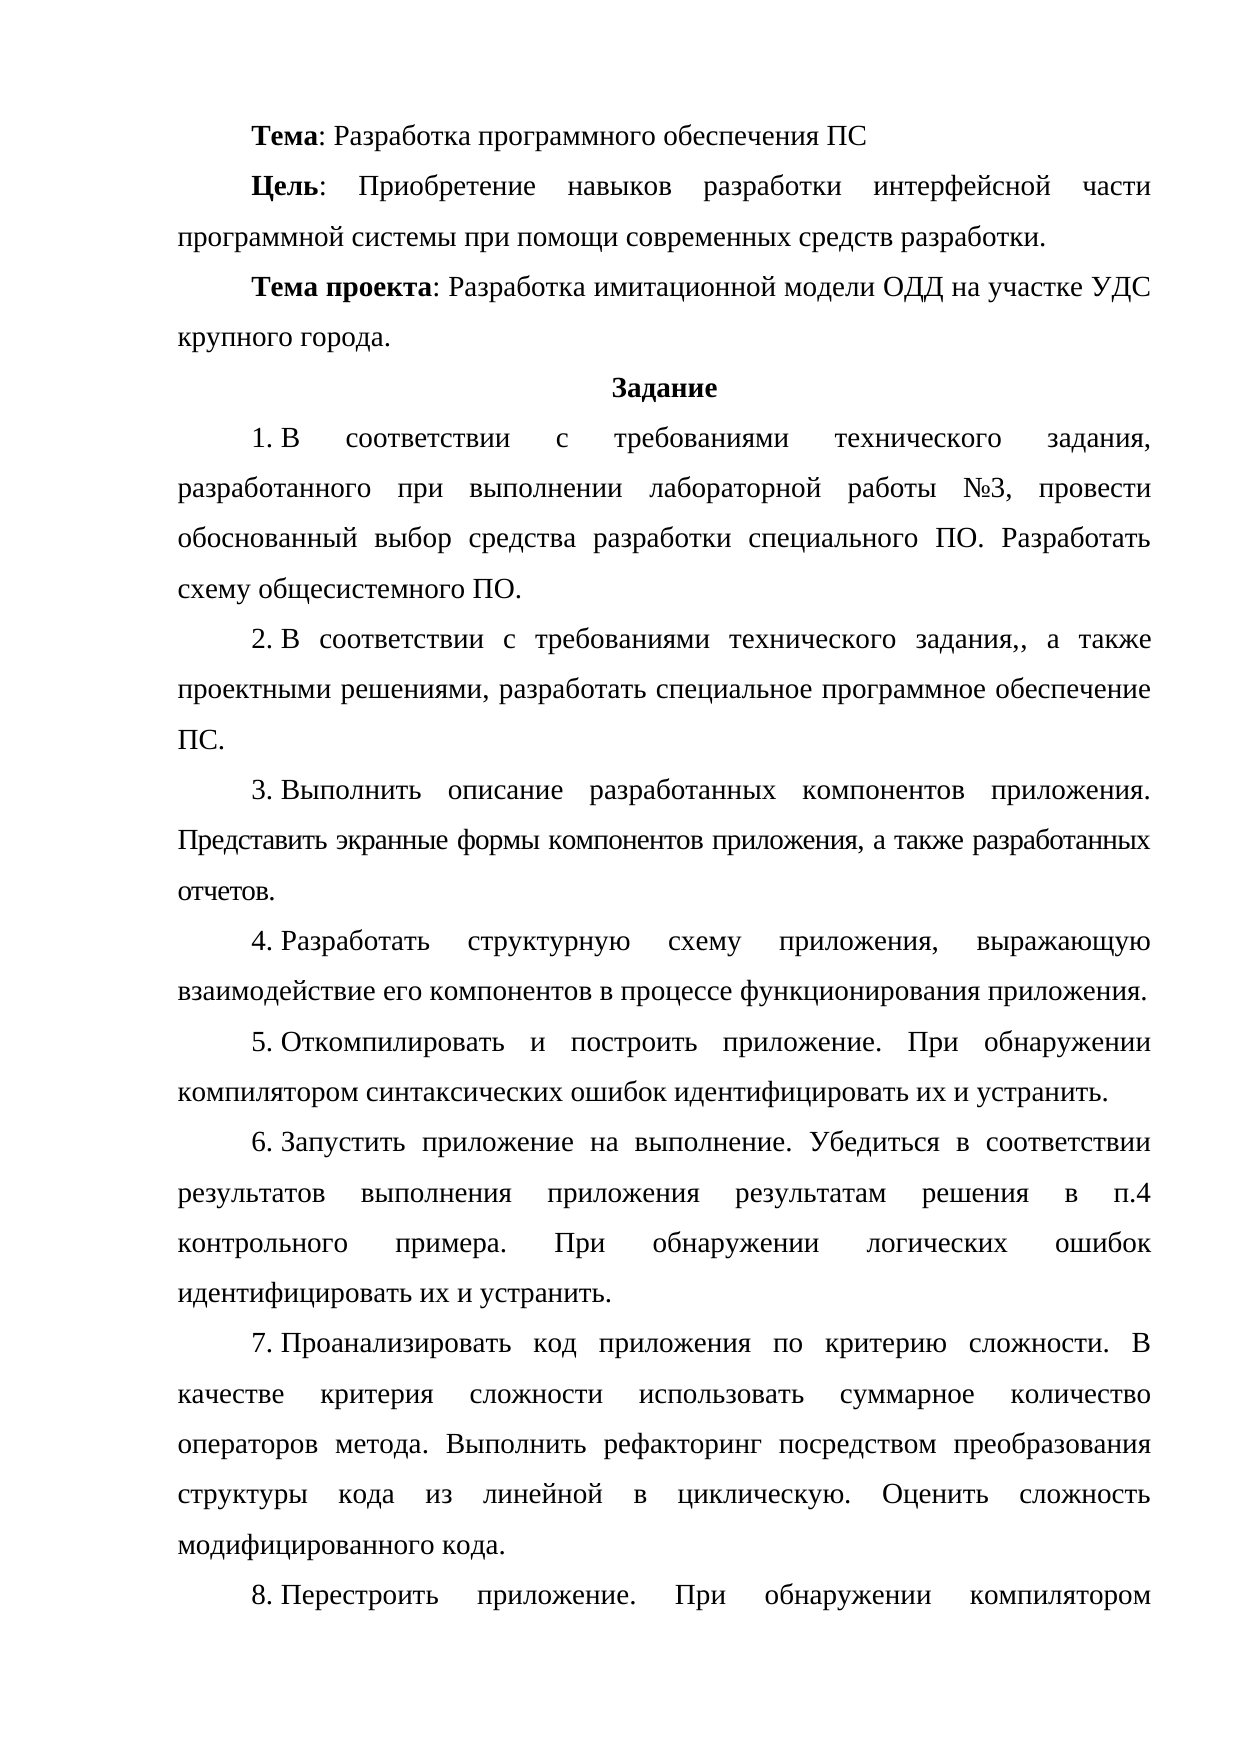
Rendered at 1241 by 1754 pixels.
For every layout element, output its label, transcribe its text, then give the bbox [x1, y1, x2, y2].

subtitle Задание [177, 370, 1152, 403]
list В соответствии с требованиями технического задания, разработанного при выполнении лабораторной работы №3, провести обоснованный выбор средства разработки специального ПО. Разработать схему общесистемного ПО. [177, 420, 1152, 604]
list Проанализировать код приложения по критерию сложности. В качестве критерия сложности использовать суммарное количество операторов метода. Выполнить рефакторинг посредством преобразования структуры кода из линейной в циклическую. Оценить сложность модифицированного кода. [177, 1326, 1152, 1560]
list Запустить приложение на выполнение. Убедиться в соответствии результатов выполнения приложения результатам решения в п.4 контрольного примера. При обнаружении логических ошибок идентифицировать их и устранить. [177, 1124, 1152, 1309]
text Цель: Приобретение навыков разработки интерфейсной части программной системы при помощи современных средств разработки. [177, 168, 1152, 252]
list Перестроить приложение. При обнаружении компилятором синтаксических ошибок идентифицировать их и устранить. [177, 1577, 1152, 1611]
text Тема проекта: Разработка имитационной модели ОДД на участке УДС крупного города. [177, 269, 1152, 353]
text Тема: Разработка программного обеспечения ПС [177, 118, 1152, 152]
list Откомпилировать и построить приложение. При обнаружении компилятором синтаксических ошибок идентифицировать их и устранить. [177, 1024, 1152, 1108]
list Выполнить описание разработанных компонентов приложения. Представить экранные формы компонентов приложения, а также разработанных отчетов. [177, 772, 1152, 906]
list В соответствии с требованиями технического задания,, а также проектными решениями, разработать специальное программное обеспечение ПС. [177, 621, 1152, 755]
list Разработать структурную схему приложения, выражающую взаимодействие его компонентов в процессе функционирования приложения. [177, 923, 1152, 1007]
